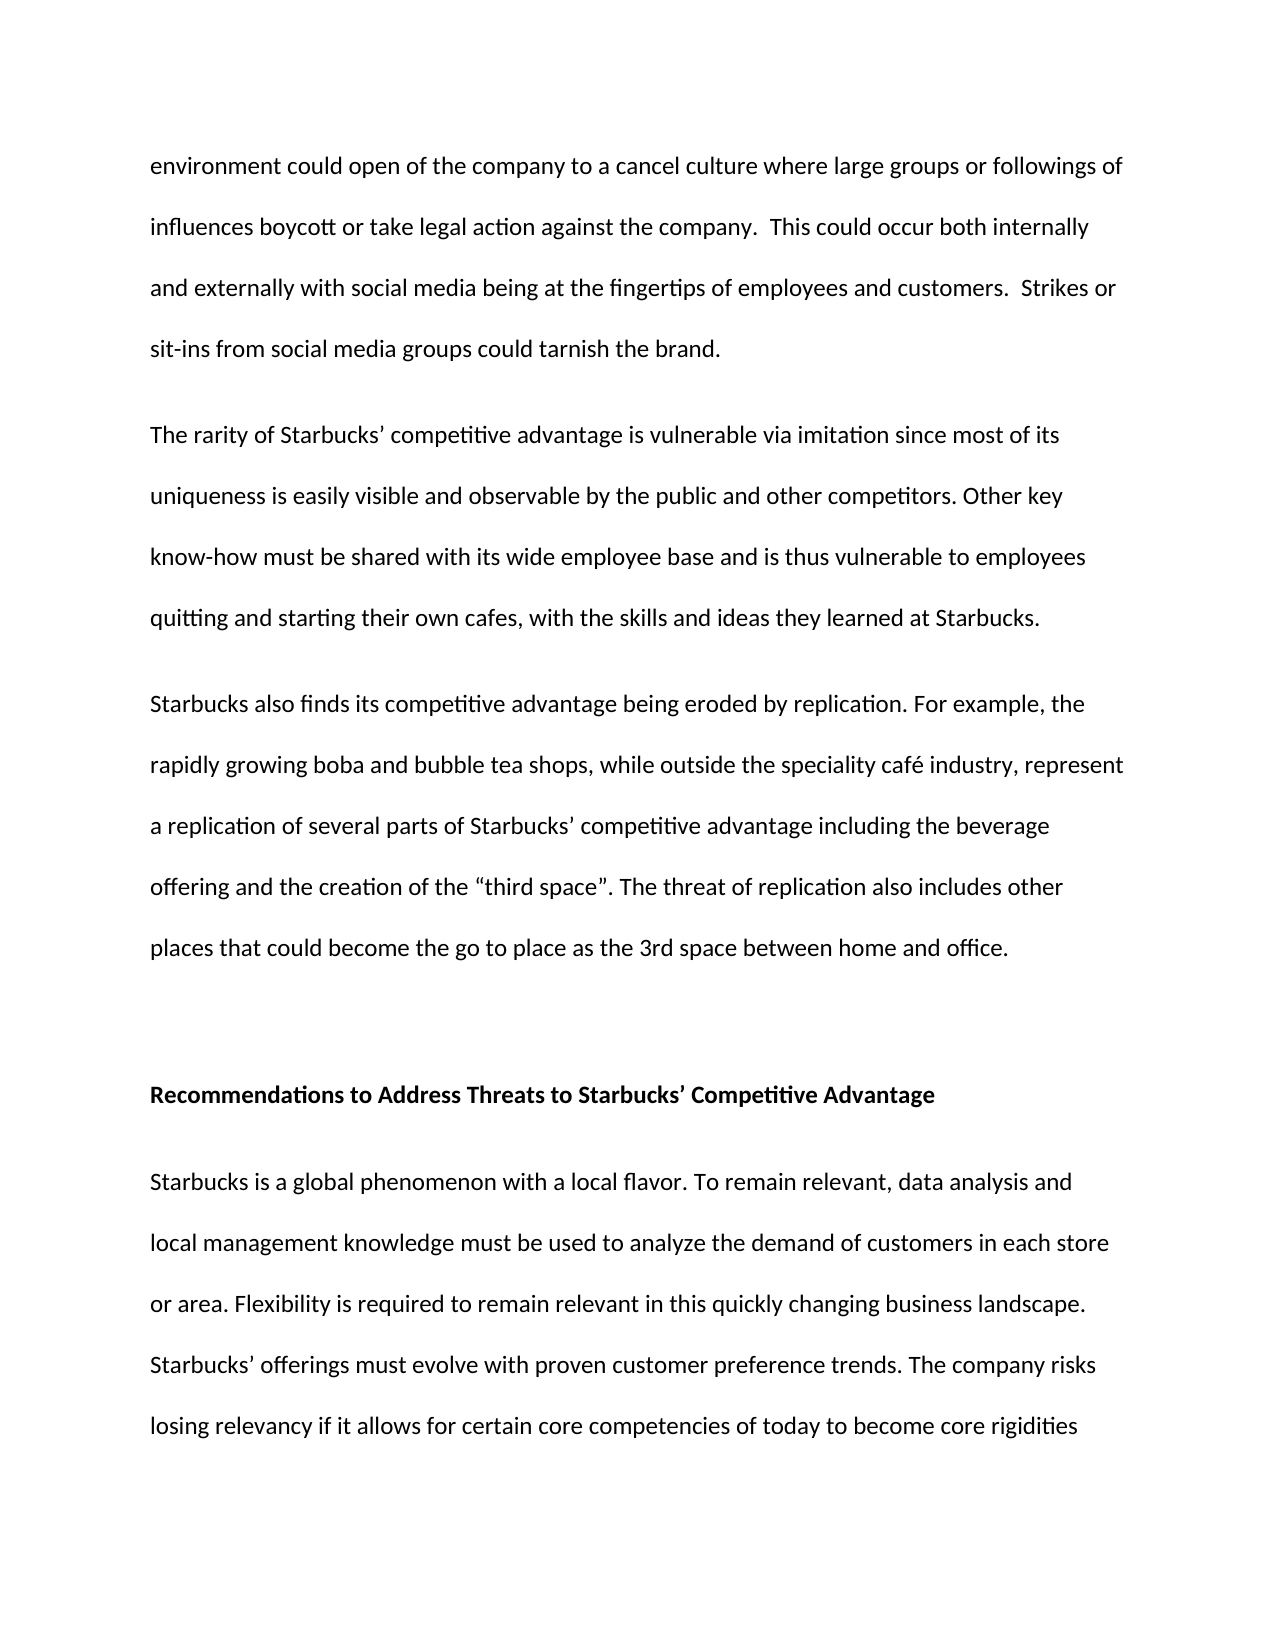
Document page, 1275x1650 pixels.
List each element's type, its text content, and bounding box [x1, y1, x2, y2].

text Starbucks also finds its competitive advantage being eroded by replication. For example, the rapidly growing boba and bubble tea shops, while outside the speciality café industry, represent a replication of several parts of Starbucks’ competitive advantage including the beverage offering and the creation of the “third space”. The threat of replication also includes other places that could become the go to place as the 3rd space between home and office. [150, 688, 1125, 963]
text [150, 150, 1125, 364]
text The rarity of Starbucks’ competitive advantage is vulnerable via imitation since most of its uniqueness is easily visible and observable by the public and other competitors. Other key know-how must be shared with its wide employee base and is thus vulnerable to employees quitting and starting their own cafes, with the skills and ideas they learned at Starbucks. [150, 419, 1125, 633]
text Recommendations to Address Threats to Starbucks’ Competitive Advantage [150, 1079, 1125, 1110]
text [150, 1166, 1125, 1440]
